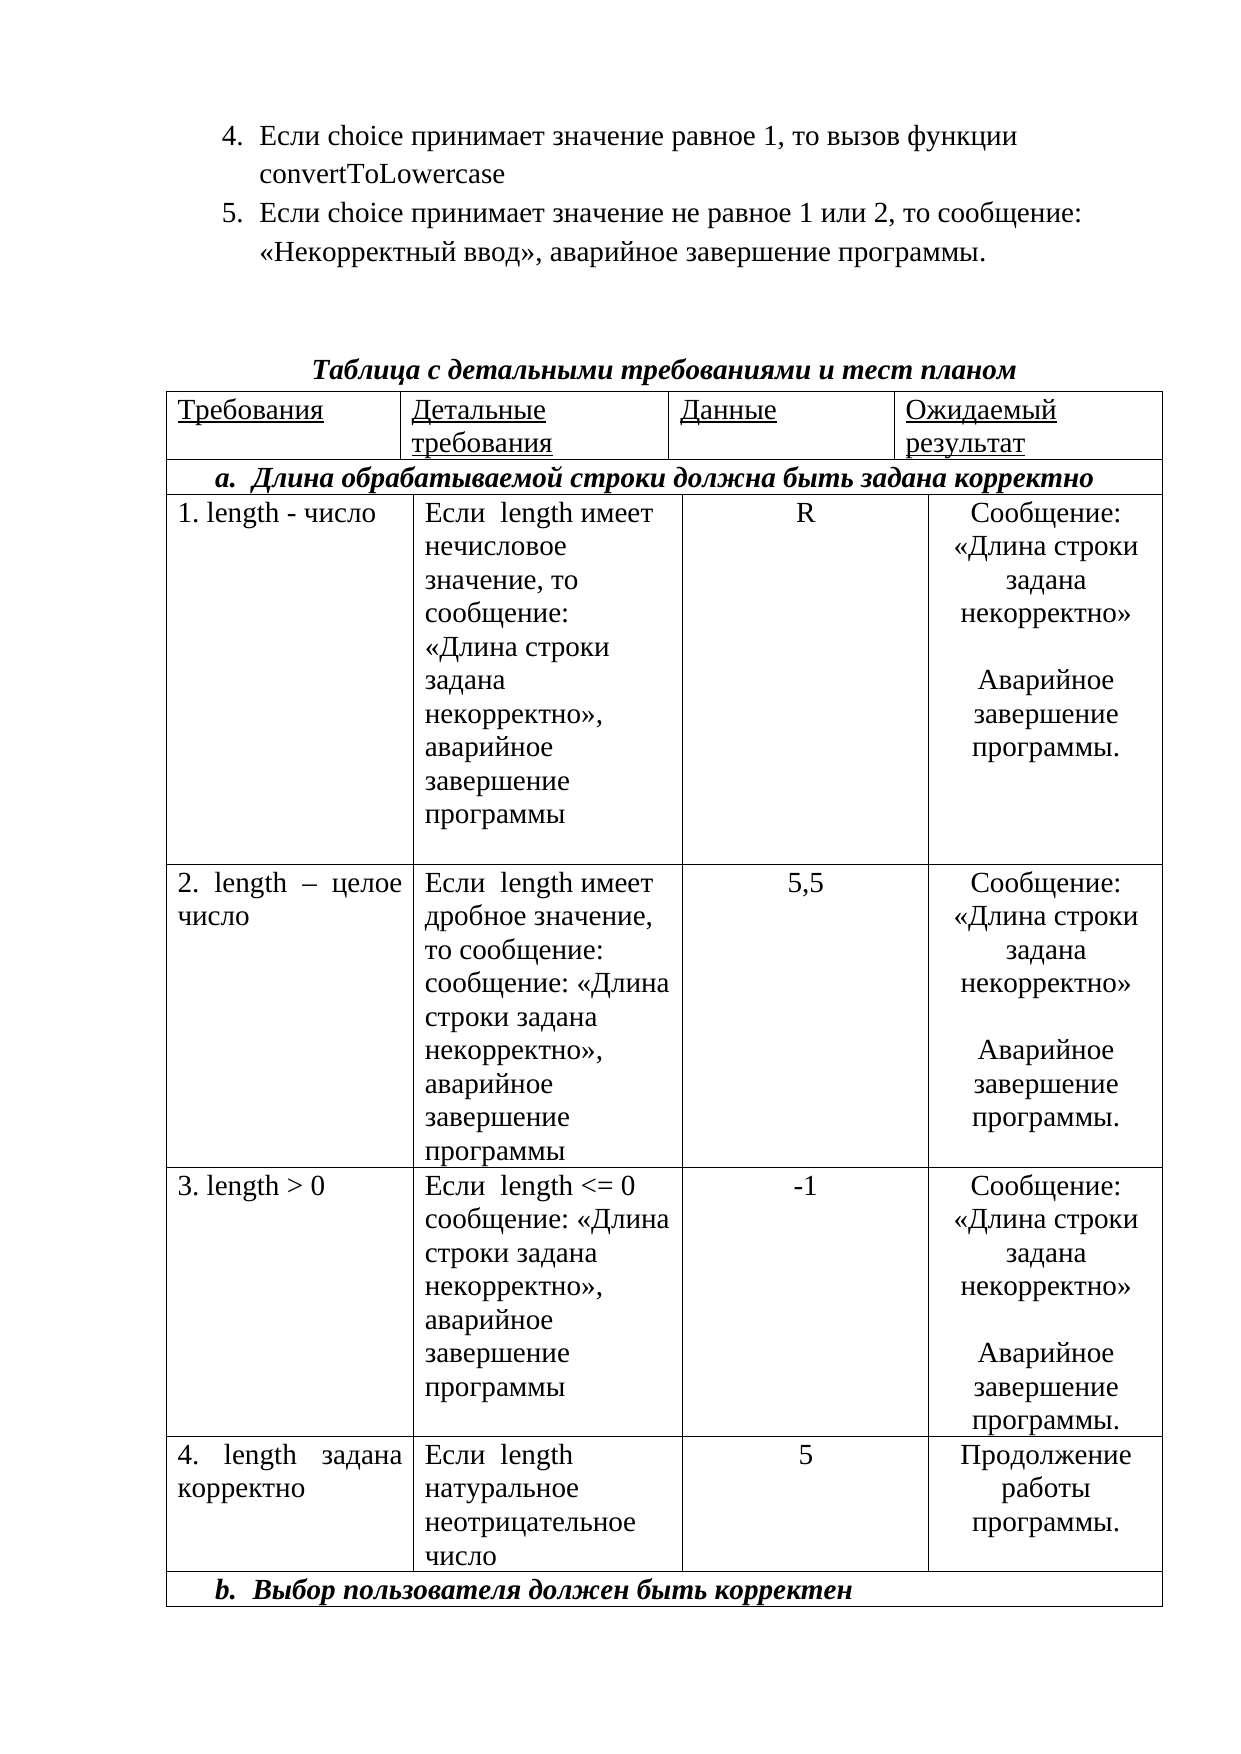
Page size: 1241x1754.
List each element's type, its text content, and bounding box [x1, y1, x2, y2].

table_cell Выбор пользователя должен быть корректен [167, 1572, 1162, 1606]
list Если choice принимает значение не равное 1 или 2, то сообщение: «Некорректный ввод», аварийное завершение программы. [222, 195, 1152, 267]
table_cell 1. length - число [167, 495, 413, 864]
table_cell Сообщение: «Длина строки задана некорректно» Аварийное завершение программы. [929, 495, 1162, 864]
table_cell R [683, 495, 928, 864]
table_cell 3. length > 0 [167, 1168, 413, 1436]
table_cell Сообщение: «Длина строки задана некорректно» Аварийное завершение программы. [929, 865, 1162, 1167]
table_cell Если length <= 0 сообщение: «Длина строки задана некорректно», аварийное завершение программы [414, 1168, 682, 1436]
table_cell Если length имеет дробное значение, то сообщение: сообщение: «Длина строки задана некорректно», аварийное завершение программы [414, 865, 682, 1167]
subtitle Таблица с детальными требованиями и тест планом [177, 352, 1152, 386]
table_cell -1 [683, 1168, 928, 1436]
table_cell Если length натуральное неотрицательное число [414, 1437, 682, 1571]
list Если choice принимает значение равное 1, то вызов функции convertToLowercase [222, 118, 1152, 190]
table_cell 4. length задана корректно [167, 1437, 413, 1571]
table_cell Продолжение работы программы. [929, 1437, 1162, 1571]
table_cell 5,5 [683, 865, 928, 1167]
table_cell 5 [683, 1437, 928, 1571]
table_cell Длина обрабатываемой строки должна быть задана корректно [167, 460, 1162, 494]
table_cell Сообщение: «Длина строки задана некорректно» Аварийное завершение программы. [929, 1168, 1162, 1436]
table_cell Если length имеет нечисловое значение, то сообщение: «Длина строки задана некорректно», аварийное завершение программы [414, 495, 682, 864]
table_header Данные [669, 392, 894, 459]
table_header Ожидаемый результат [895, 392, 1162, 459]
table_cell 2. length – целое число [167, 865, 413, 1167]
table_header Требования [167, 392, 400, 459]
table_header Детальные требования [401, 392, 668, 459]
